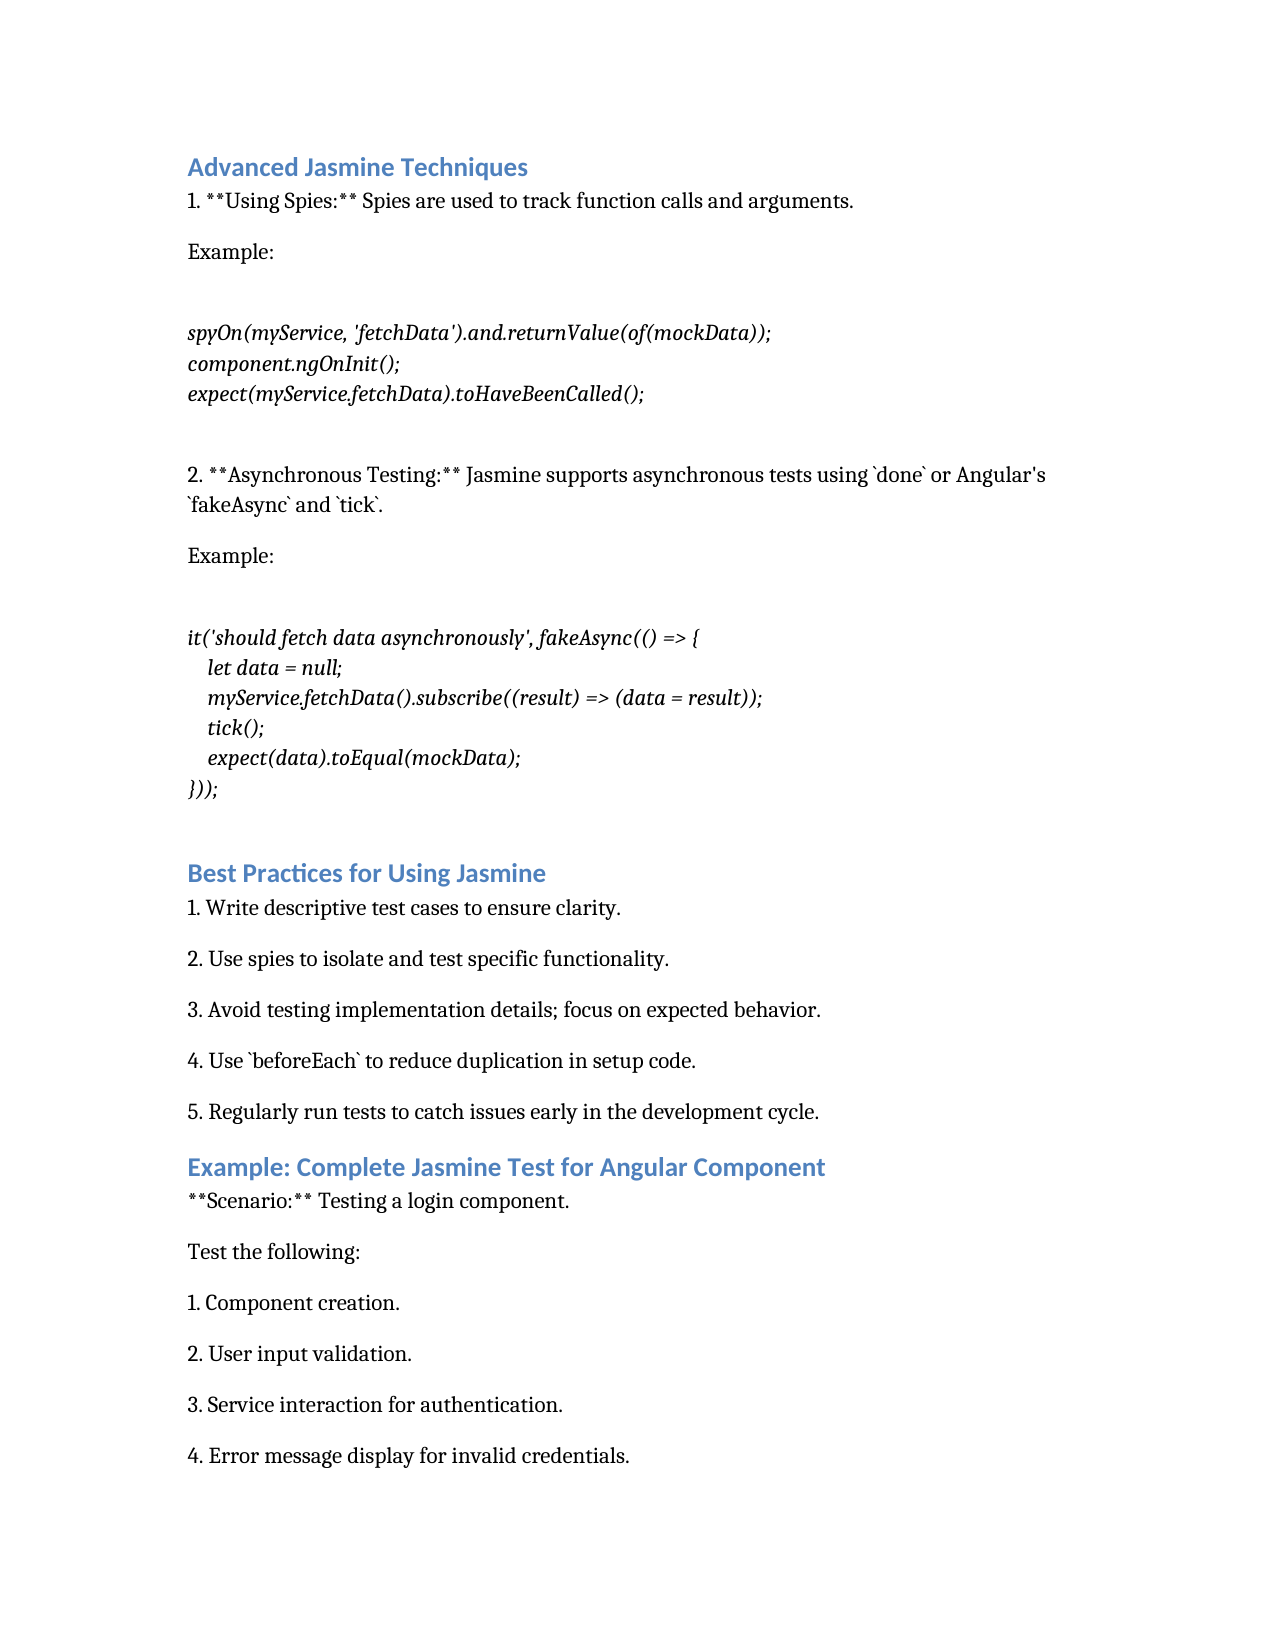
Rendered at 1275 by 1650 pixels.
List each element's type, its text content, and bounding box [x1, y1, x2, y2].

text 1. Write descriptive test cases to ensure clarity. [187, 894, 1087, 921]
subtitle Advanced Jasmine Techniques [187, 150, 1087, 183]
text it('should fetch data asynchronously', fakeAsync(() => { let data = null; myService.fetchData().subscribe((result) => (data = result)); tick(); expect(data).toEqual(mockData); })); [187, 594, 1087, 832]
text Example: [187, 543, 1087, 569]
text 2. **Asynchronous Testing:** Jasmine supports asynchronous tests using `done` or Angular's `fakeAsync` and `tick`. [187, 462, 1087, 518]
text **Scenario:** Testing a login component. [187, 1188, 1087, 1214]
subtitle Best Practices for Using Jasmine [187, 857, 1087, 890]
text 2. Use spies to isolate and test specific functionality. [187, 946, 1087, 972]
text 4. Use `beforeEach` to reduce duplication in setup code. [187, 1048, 1087, 1074]
text spyOn(myService, 'fetchData').and.returnValue(of(mockData)); component.ngOnInit(); expect(myService.fetchData).toHaveBeenCalled(); [187, 290, 1087, 437]
subtitle Example: Complete Jasmine Test for Angular Component [187, 1150, 1087, 1183]
text 2. User input validation. [187, 1341, 1087, 1367]
text 1. **Using Spies:** Spies are used to track function calls and arguments. [187, 188, 1087, 214]
text 4. Error message display for invalid credentials. [187, 1443, 1087, 1469]
text Example: [187, 239, 1087, 265]
text Test the following: [187, 1239, 1087, 1265]
text 3. Service interaction for authentication. [187, 1392, 1087, 1418]
text 1. Component creation. [187, 1290, 1087, 1316]
text 3. Avoid testing implementation details; focus on expected behavior. [187, 997, 1087, 1023]
text 5. Regularly run tests to catch issues early in the development cycle. [187, 1099, 1087, 1125]
